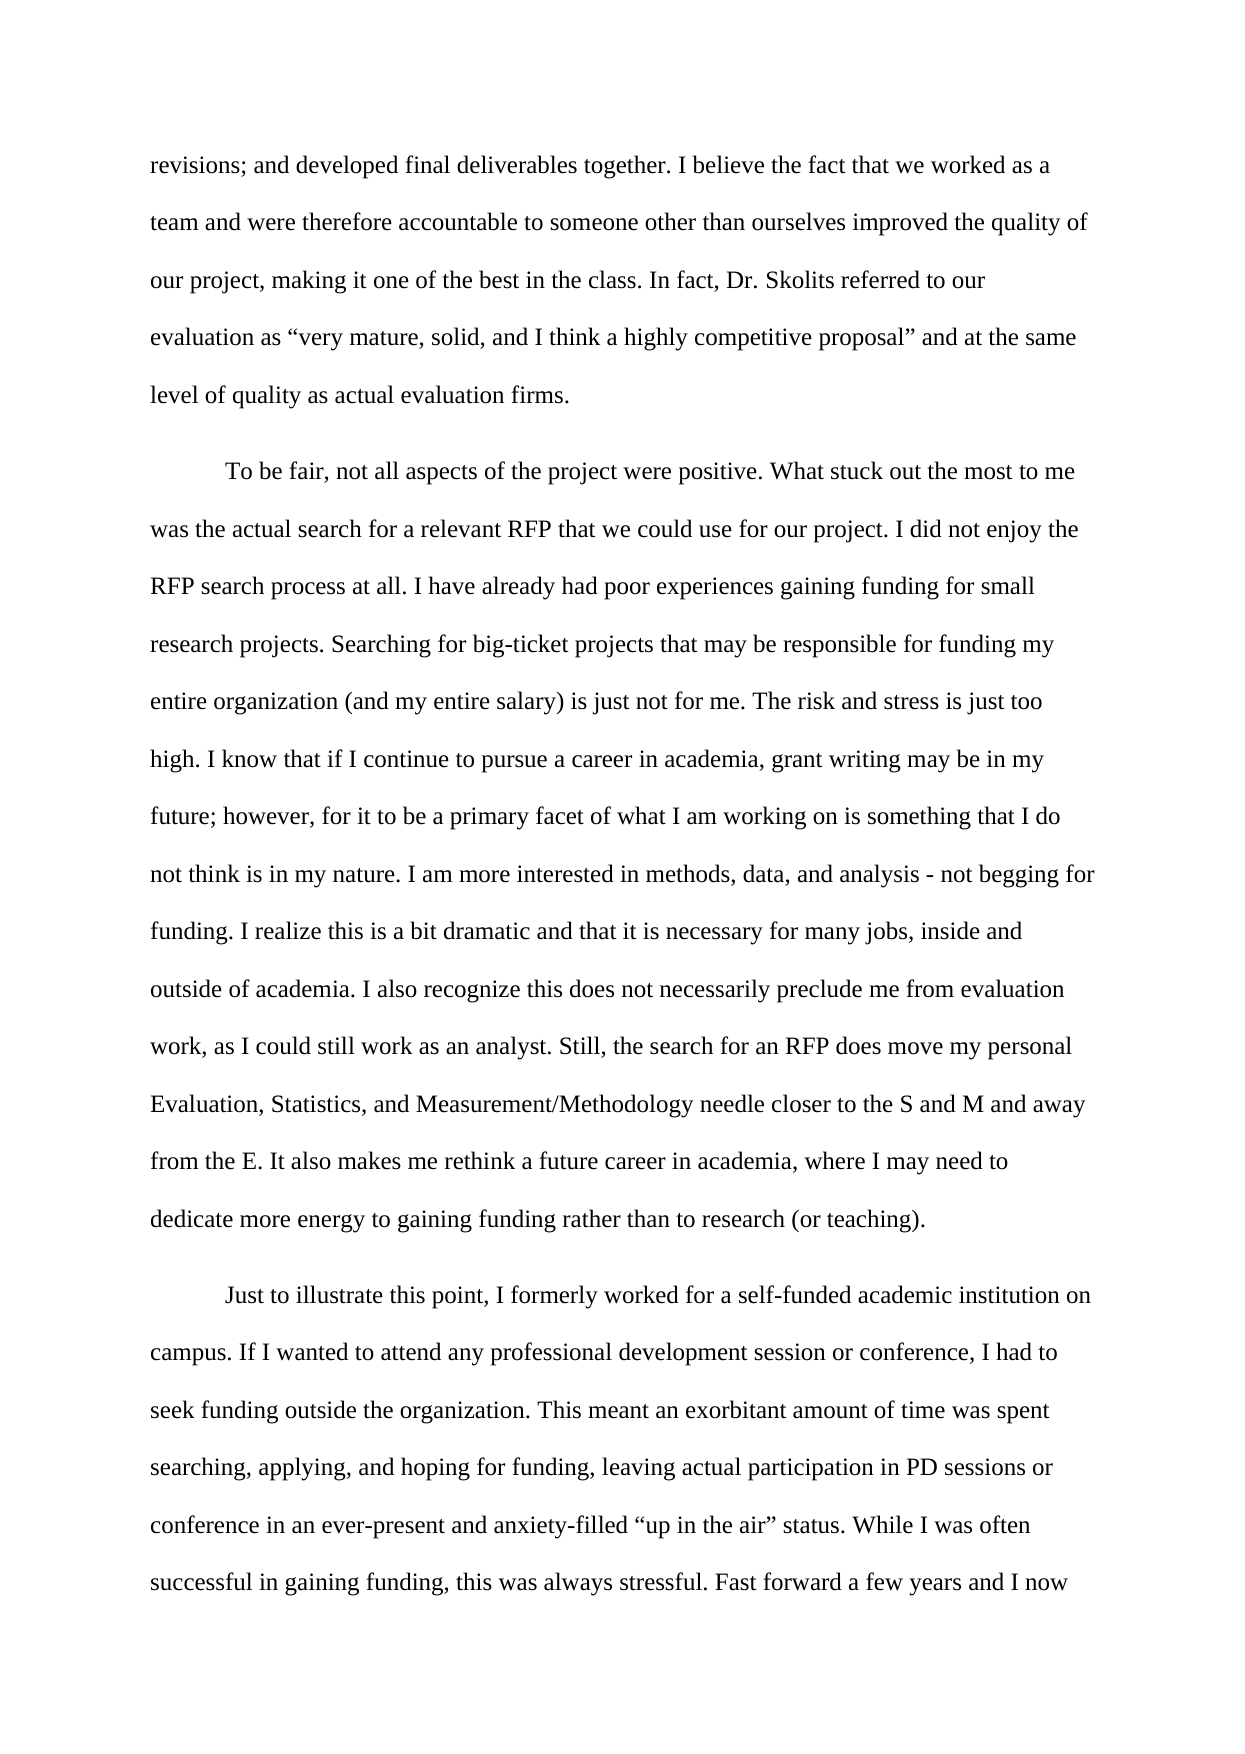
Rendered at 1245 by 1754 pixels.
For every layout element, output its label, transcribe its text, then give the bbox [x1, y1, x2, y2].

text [150, 1280, 1095, 1596]
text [150, 150, 1095, 409]
text To be fair, not all aspects of the project were positive. What stuck out the most to me was the actual search for a relevant RFP that we could use for our project. I did not enjoy the RFP search process at all. I have already had poor experiences gaining funding for small research projects. Searching for big-ticket projects that may be responsible for funding my entire organization (and my entire salary) is just not for me. The risk and stress is just too high. I know that if I continue to pursue a career in academia, grant writing may be in my future; however, for it to be a primary facet of what I am working on is something that I do not think is in my nature. I am more interested in methods, data, and analysis - not begging for funding. I realize this is a bit dramatic and that it is necessary for many jobs, inside and outside of academia. I also recognize this does not necessarily preclude me from evaluation work, as I could still work as an analyst. Still, the search for an RFP does move my personal Evaluation, Statistics, and Measurement/Methodology needle closer to the S and M and away from the E. It also makes me rethink a future career in academia, where I may need to dedicate more energy to gaining funding rather than to research (or teaching). [150, 456, 1095, 1232]
